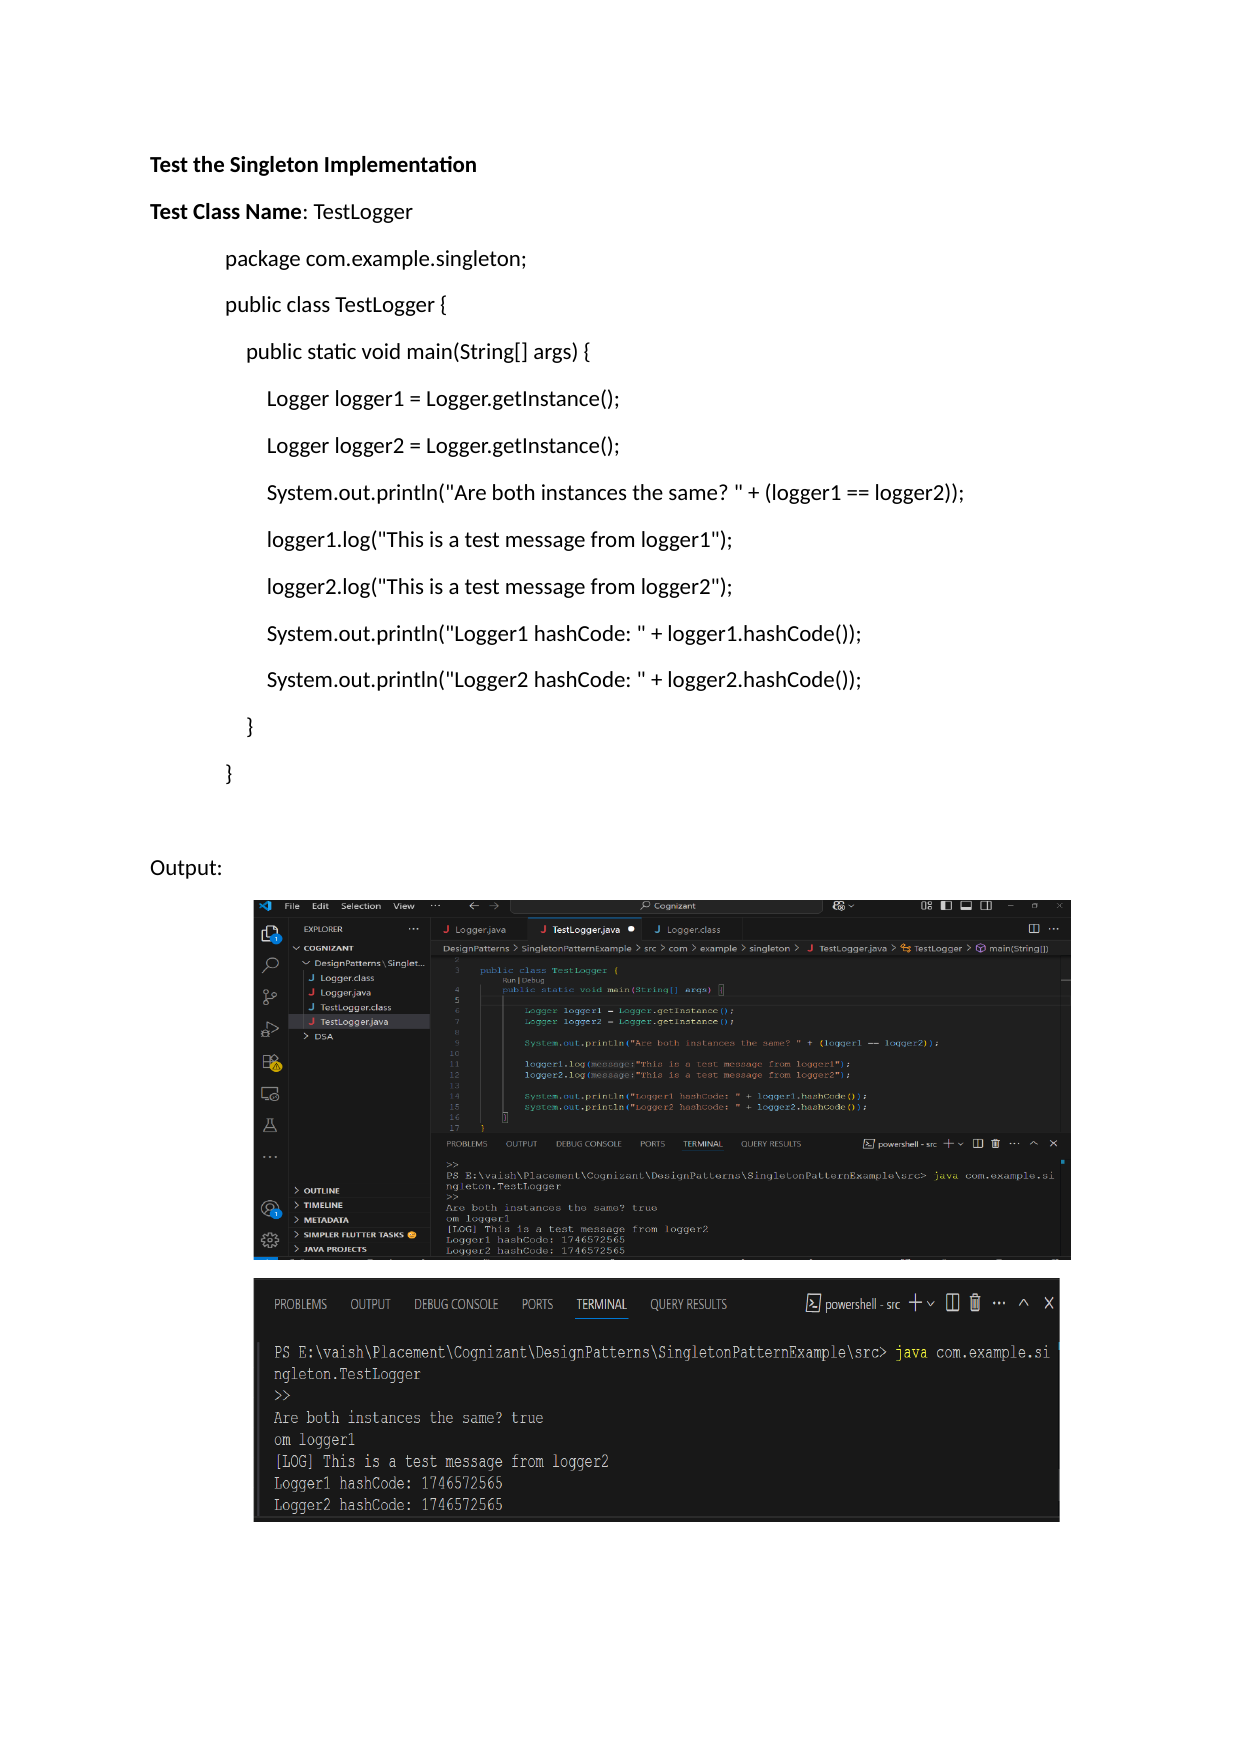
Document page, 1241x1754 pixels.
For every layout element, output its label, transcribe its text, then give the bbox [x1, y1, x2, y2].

text public class TestLogger { [225, 291, 1090, 319]
text public static void main(String[] args) { [225, 337, 1090, 366]
text Logger logger2 = Logger.getInstance(); [225, 431, 1090, 459]
text Output: [150, 853, 1090, 881]
text logger2.log("This is a test message from logger2"); [225, 572, 1090, 600]
text } [225, 712, 1090, 741]
text Test the Singleton Implementation [150, 150, 1090, 178]
text System.out.println("Logger2 hashCode: " + logger2.hashCode()); [225, 666, 1090, 694]
text Test Class Name: TestLogger [150, 197, 1090, 225]
text package com.example.singleton; [150, 244, 1090, 272]
text Logger logger1 = Logger.getInstance(); [225, 384, 1090, 412]
text logger1.log("This is a test message from logger1"); [225, 525, 1090, 553]
text System.out.println("Logger1 hashCode: " + logger1.hashCode()); [225, 619, 1090, 647]
picture [253, 900, 1071, 1260]
text } [225, 759, 1090, 787]
picture [253, 1278, 1060, 1522]
text System.out.println("Are both instances the same? " + (logger1 == logger2)); [225, 478, 1090, 506]
